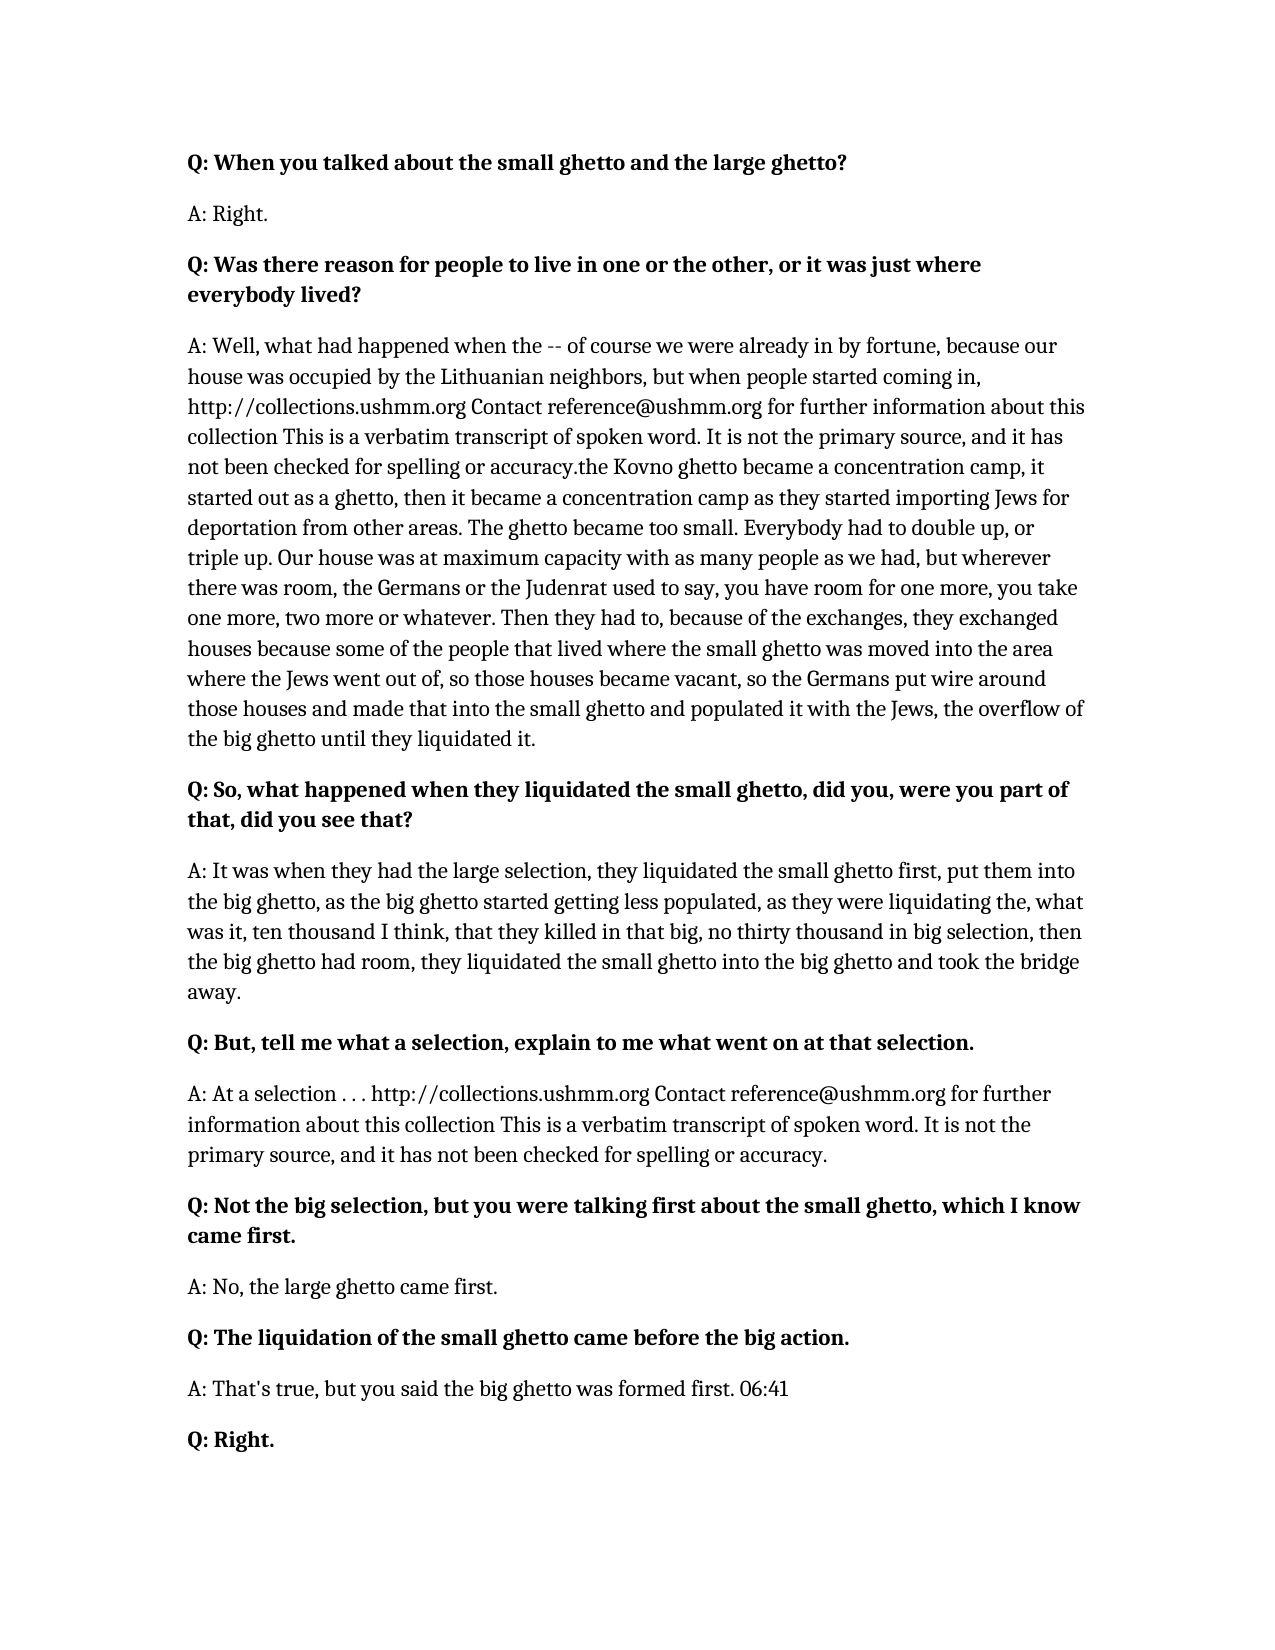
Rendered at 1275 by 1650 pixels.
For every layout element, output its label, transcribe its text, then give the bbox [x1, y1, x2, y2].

text Q: When you talked about the small ghetto and the large ghetto? [187, 150, 1087, 176]
text A: It was when they had the large selection, they liquidated the small ghetto first, put them into the big ghetto, as the big ghetto started getting less populated, as they were liquidating the, what was it, ten thousand I think, that they killed in that big, no thirty thousand in big selection, then the big ghetto had room, they liquidated the small ghetto into the big ghetto and took the bridge away. [187, 858, 1087, 1006]
text Q: Not the big selection, but you were talking first about the small ghetto, which I know came first. [187, 1193, 1087, 1249]
text A: Well, what had happened when the -- of course we were already in by fortune, because our house was occupied by the Lithuanian neighbors, but when people started coming in, http://collections.ushmm.org Contact reference@ushmm.org for further information about this collection This is a verbatim transcript of spoken word. It is not the primary source, and it has not been checked for spelling or accuracy.the Kovno ghetto became a concentration camp, it started out as a ghetto, then it became a concentration camp as they started importing Jews for deportation from other areas. The ghetto became too small. Everybody had to double up, or triple up. Our house was at maximum capacity with as many people as we had, but wherever there was room, the Germans or the Judenrat used to say, you have room for one more, you take one more, two more or whatever. Then they had to, because of the exchanges, they exchanged houses because some of the people that lived where the small ghetto was moved into the area where the Jews went out of, so those houses became vacant, so the Germans put wire around those houses and made that into the small ghetto and populated it with the Jews, the overflow of the big ghetto until they liquidated it. [187, 333, 1087, 752]
text A: No, the large ghetto came first. [187, 1274, 1087, 1300]
text Q: But, tell me what a selection, explain to me what went on at that selection. [187, 1030, 1087, 1057]
text Q: Right. [187, 1427, 1087, 1453]
text A: At a selection . . . http://collections.ushmm.org Contact reference@ushmm.org for further information about this collection This is a verbatim transcript of spoken word. It is not the primary source, and it has not been checked for spelling or accuracy. [187, 1081, 1087, 1168]
text Q: The liquidation of the small ghetto came before the big action. [187, 1325, 1087, 1351]
text Q: Was there reason for people to live in one or the other, or it was just where everybody lived? [187, 252, 1087, 309]
text A: That's true, but you said the big ghetto was formed first. 06:41 [187, 1376, 1087, 1402]
text Q: So, what happened when they liquidated the small ghetto, did you, were you part of that, did you see that? [187, 777, 1087, 834]
text A: Right. [187, 201, 1087, 227]
